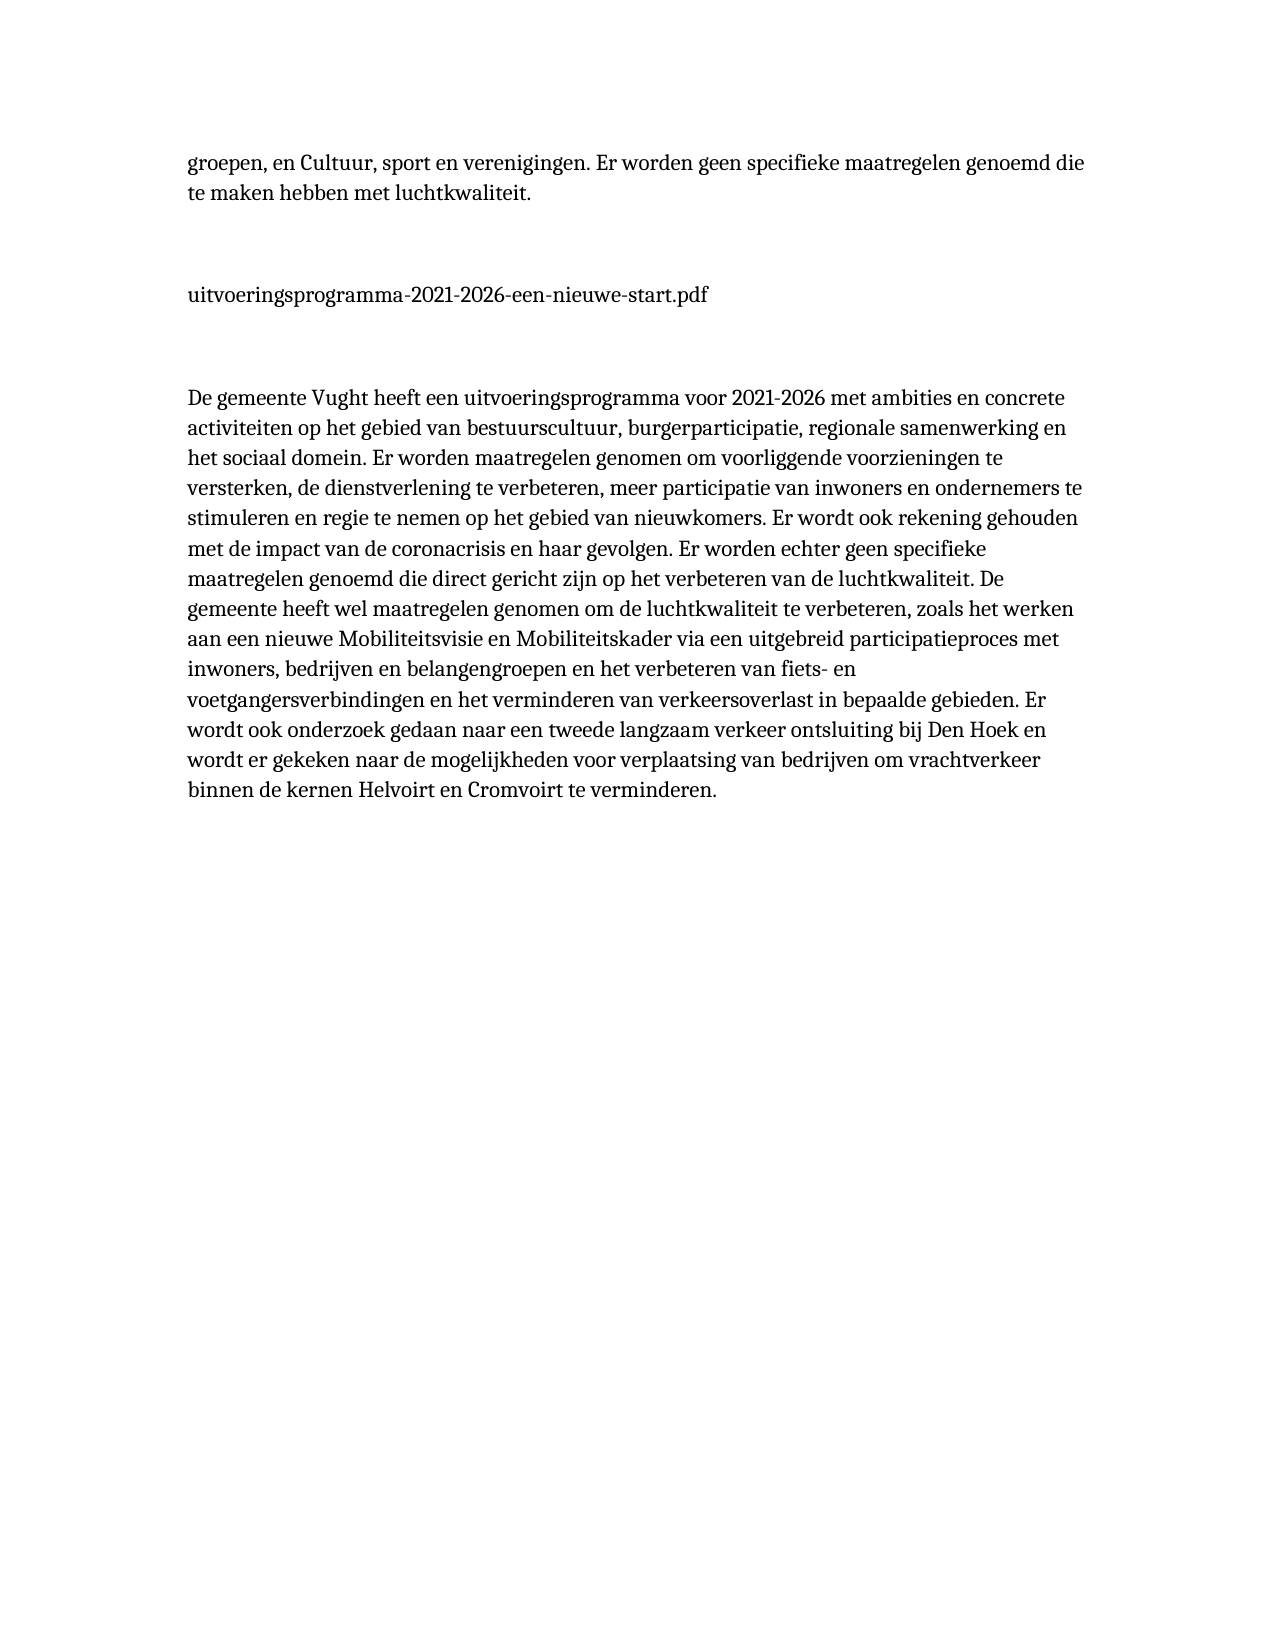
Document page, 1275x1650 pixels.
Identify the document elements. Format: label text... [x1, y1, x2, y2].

text De gemeente Vught heeft een uitvoeringsprogramma voor 2021-2026 met ambities en concrete activiteiten op het gebied van bestuurscultuur, burgerparticipatie, regionale samenwerking en het sociaal domein. Er worden maatregelen genomen om voorliggende voorzieningen te versterken, de dienstverlening te verbeteren, meer participatie van inwoners en ondernemers te stimuleren en regie te nemen op het gebied van nieuwkomers. Er wordt ook rekening gehouden met de impact van de coronacrisis en haar gevolgen. Er worden echter geen specifieke maatregelen genoemd die direct gericht zijn op het verbeteren van de luchtkwaliteit. De gemeente heeft wel maatregelen genomen om de luchtkwaliteit te verbeteren, zoals het werken aan een nieuwe Mobiliteitsvisie en Mobiliteitskader via een uitgebreid participatieproces met inwoners, bedrijven en belangengroepen en het verbeteren van fiets- en voetgangersverbindingen en het verminderen van verkeersoverlast in bepaalde gebieden. Er wordt ook onderzoek gedaan naar een tweede langzaam verkeer ontsluiting bij Den Hoek en wordt er gekeken naar de mogelijkheden voor verplaatsing van bedrijven om vrachtverkeer binnen de kernen Helvoirt en Cromvoirt te verminderen. [187, 384, 1087, 803]
text uitvoeringsprogramma-2021-2026-een-nieuwe-start.pdf [187, 282, 1087, 309]
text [187, 150, 1087, 207]
